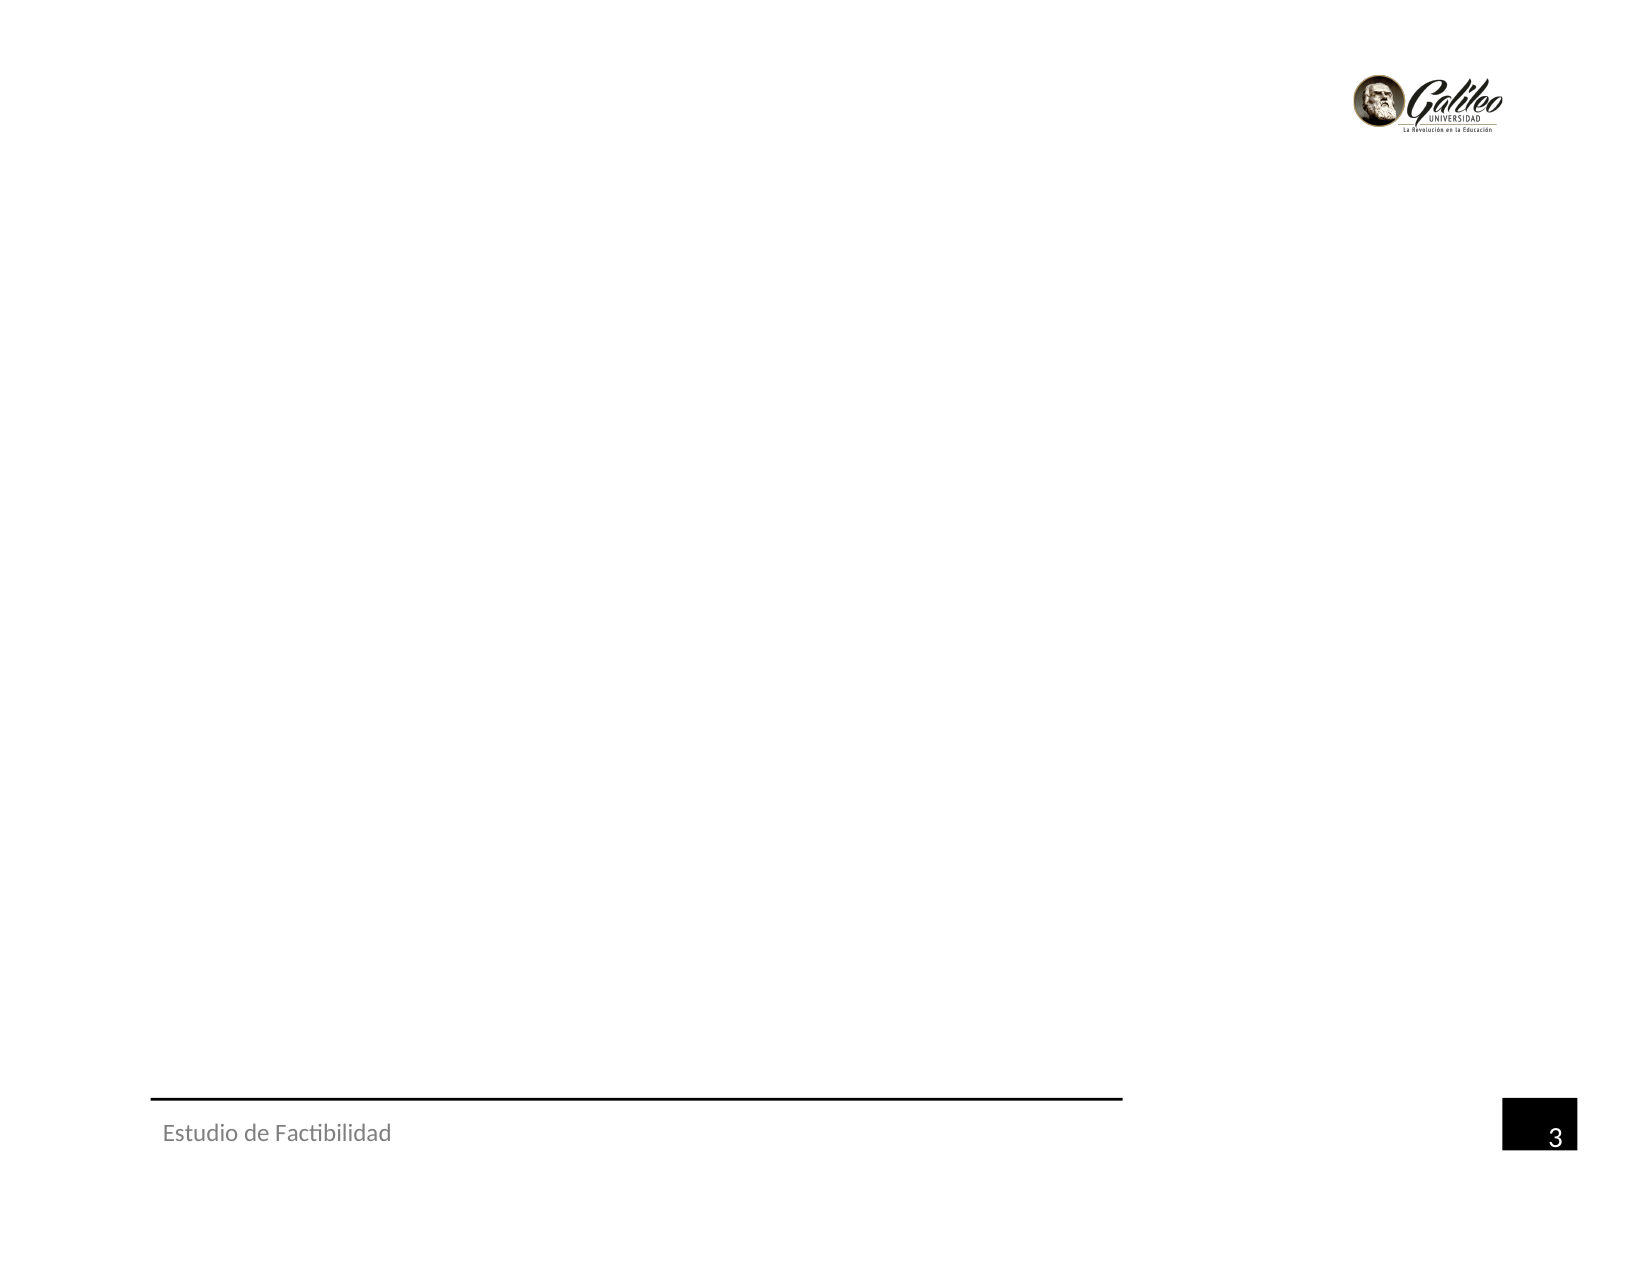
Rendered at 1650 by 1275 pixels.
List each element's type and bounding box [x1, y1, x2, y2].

picture [1353, 75, 1503, 132]
